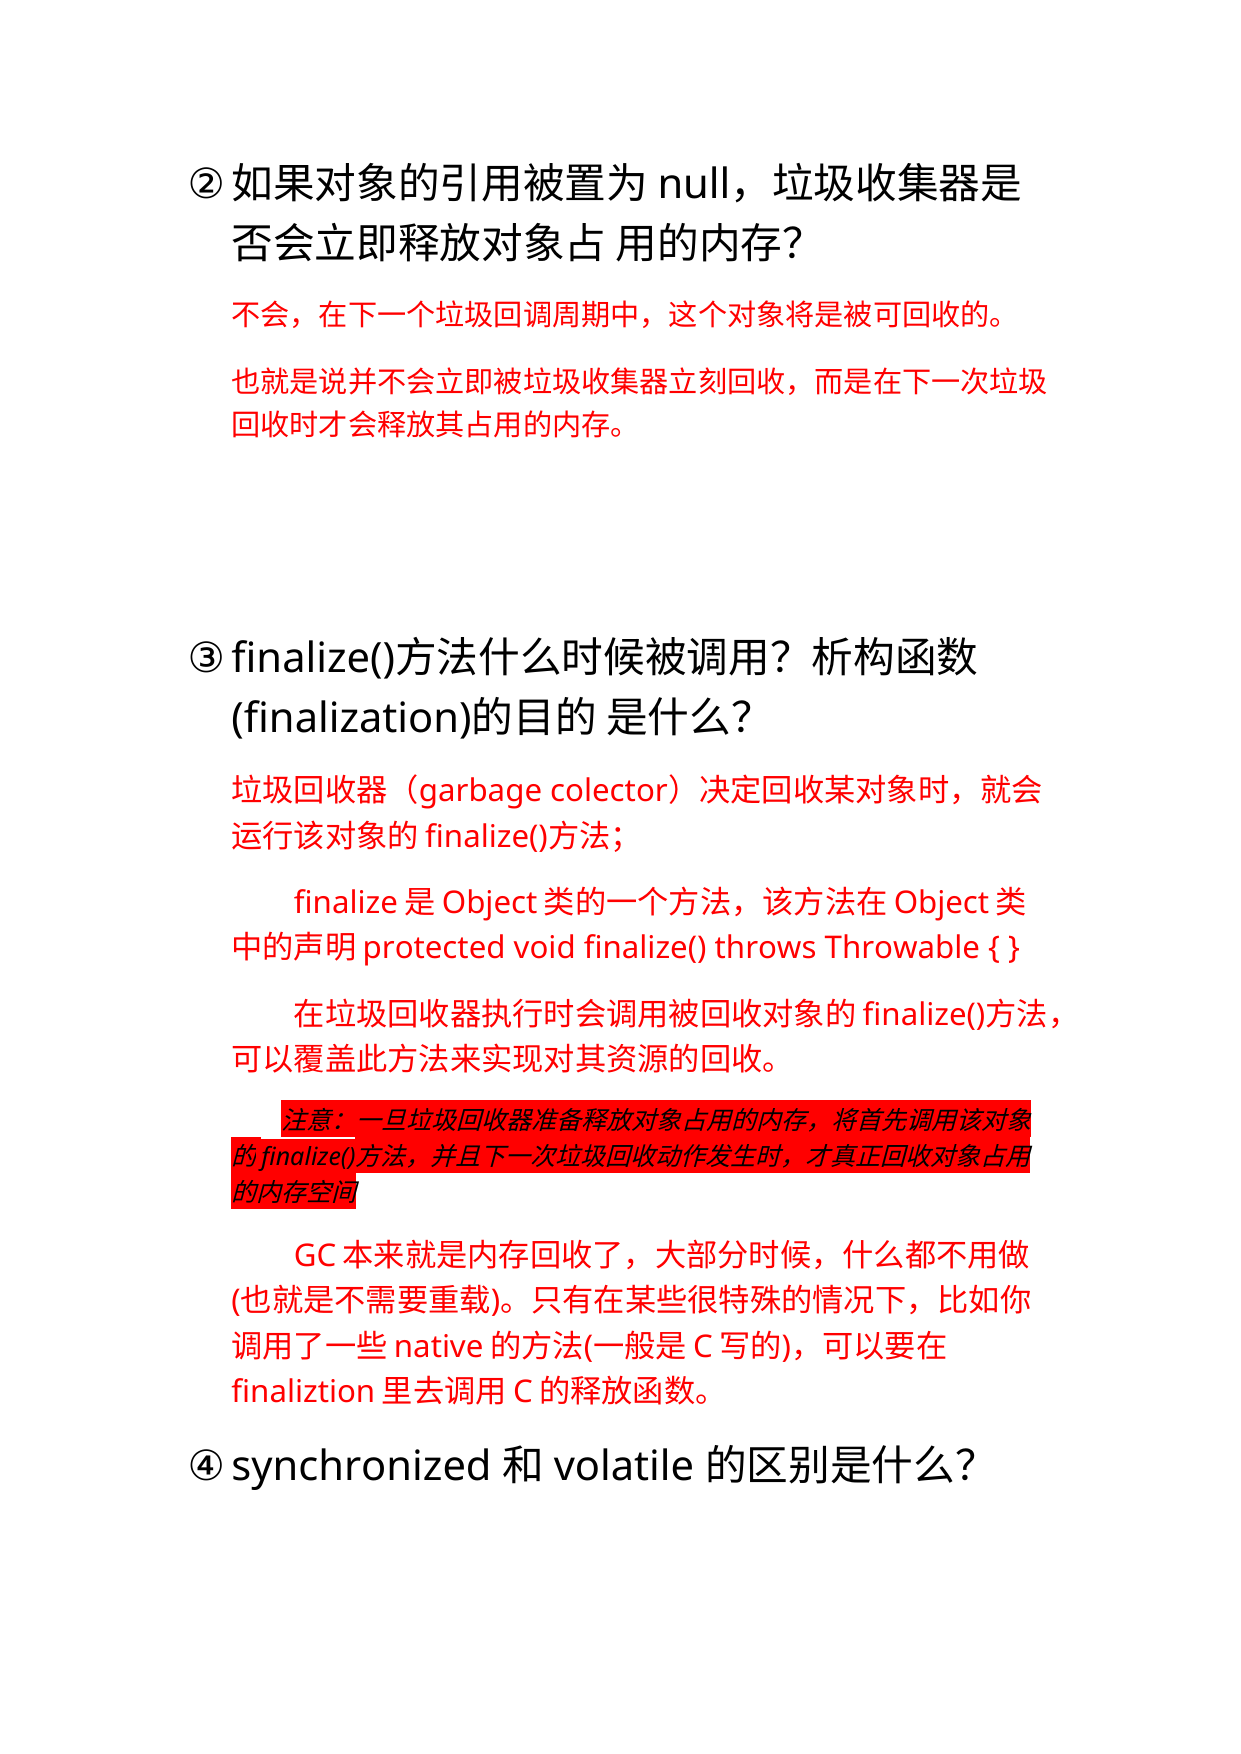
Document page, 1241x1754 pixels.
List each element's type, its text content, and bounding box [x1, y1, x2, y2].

list synchronized 和 volatile 的区别是什么？ [187, 1432, 1053, 1493]
list GC本来就是内存回收了，大部分时候，什么都不用做(也就是不需要重载)。只有在某些很特殊的情况下，比如你调用了一些native的方法(一般是C写的)，可以要在finaliztion里去调用C的释放函数。 [539, 1230, 1053, 1412]
text 也就是说并不会立即被垃圾收集器立刻回收，而是在下一次垃圾回收时才会释放其占用的内存。 [231, 359, 1053, 443]
list 如果对象的引用被置为 null，垃圾收集器是否会立即释放对象占 用的内存？ [187, 150, 1053, 271]
list finalize是Object类的一个方法，该方法在Object类中的声明protected void finalize() throws Throwable { } [231, 877, 1053, 968]
list 注意：一旦垃圾回收器准备释放对象占用的内存，将首先调用该对象的finalize()方法，并且下一次垃圾回收动作发生时，才真正回收对象占用的内存空间 [356, 1100, 1053, 1209]
list 在垃圾回收器执行时会调用被回收对象的finalize()方法，可以覆盖此方法来实现对其资源的回收。 [231, 989, 1053, 1079]
text 不会，在下一个垃圾回调周期中，这个对象将是被可回收的。 [231, 292, 1053, 334]
list 垃圾回收器（garbage colector）决定回收某对象时，就会运行该对象的finalize()方法； [231, 766, 1053, 856]
list finalize()方法什么时候被调用？析构函数(finalization)的目的 是什么？ [187, 624, 1053, 745]
